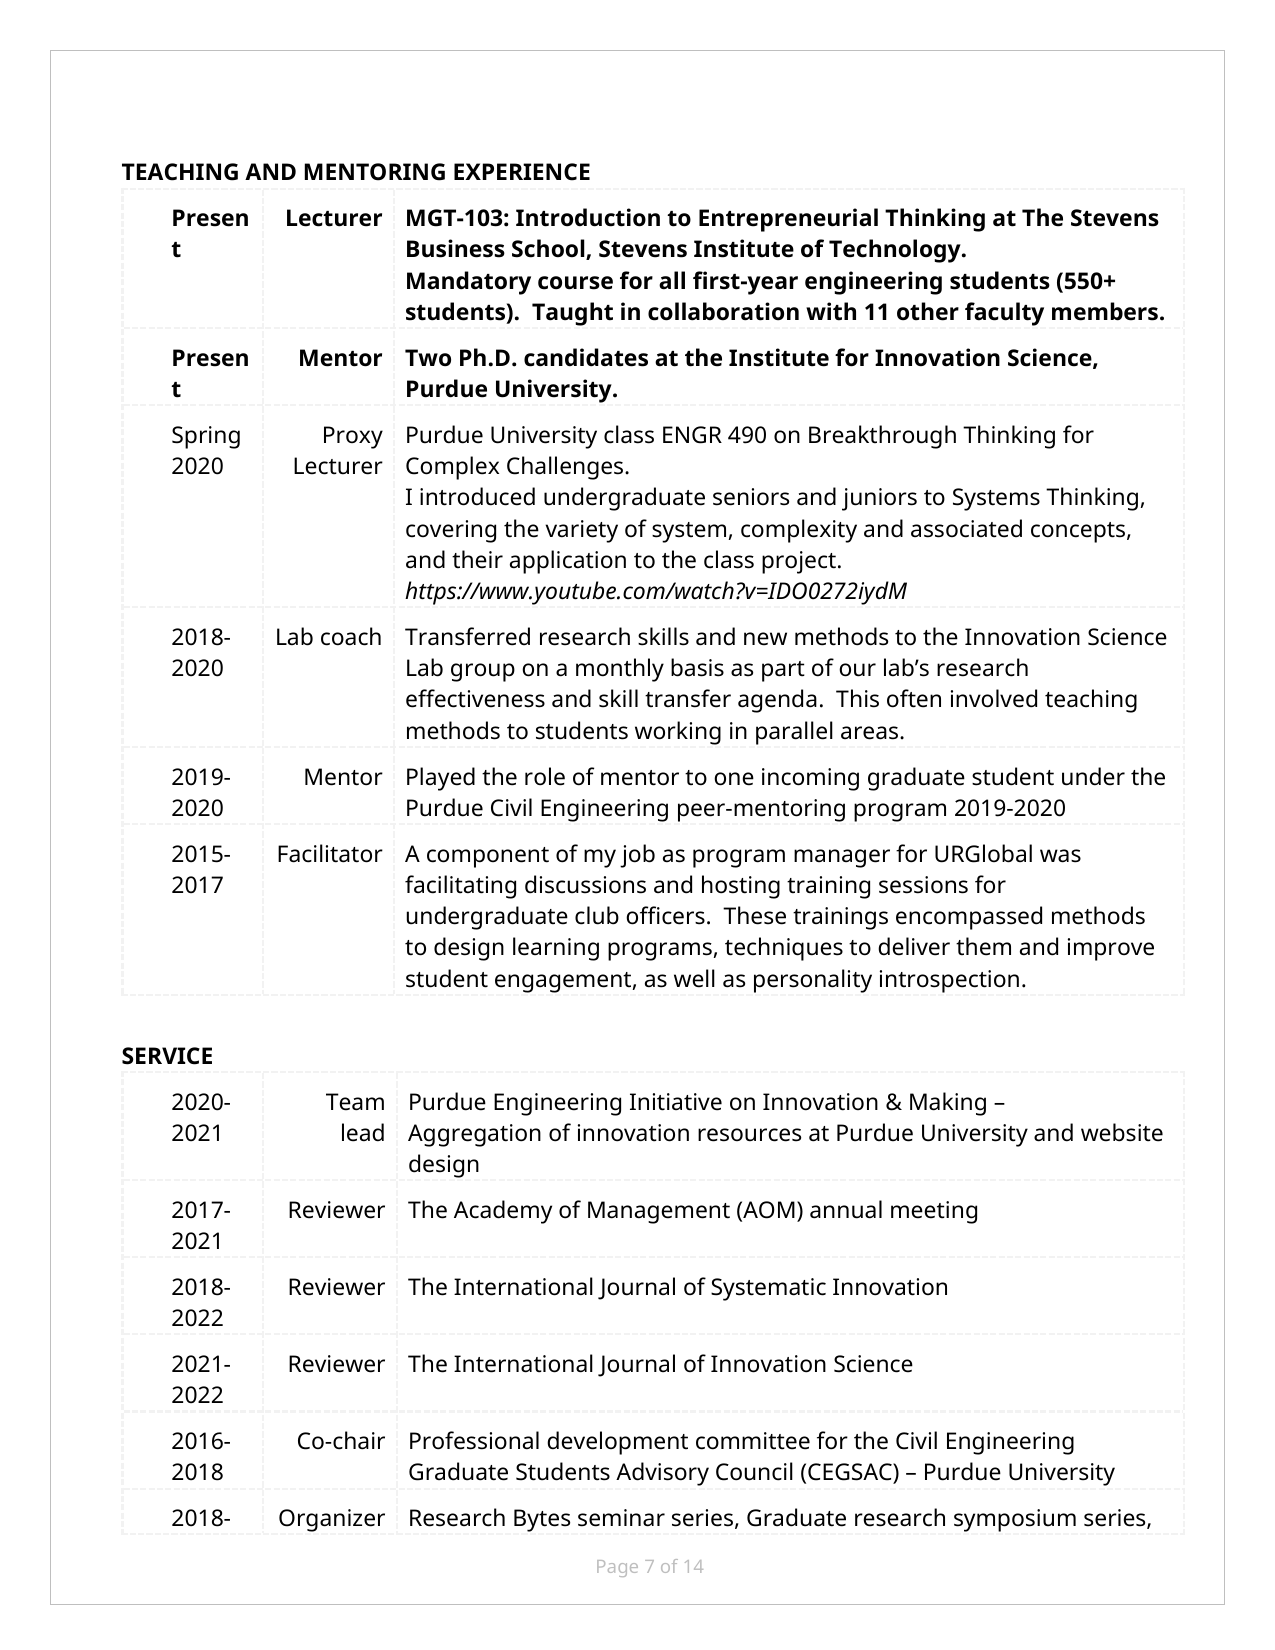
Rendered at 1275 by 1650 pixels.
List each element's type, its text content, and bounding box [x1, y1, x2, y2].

table_cell 2019- 2020 [123, 746, 263, 823]
table_cell Played the role of mentor to one incoming graduate student under the Purdue Civil Engineering peer-mentoring program 2019-2020 [394, 746, 1184, 823]
text TEACHING AND MENTORING EXPERIENCE [121, 156, 1177, 187]
table_header MGT-103: Introduction to Entrepreneurial Thinking at The Stevens Business School, Stevens Institute of Technology. Mandatory course for all first-year engineering students (550+ students). Taught in collaboration with 11 other faculty members. [394, 188, 1184, 327]
table_cell Reviewer [263, 1179, 397, 1256]
table_header 2020-2021 [123, 1071, 263, 1179]
table_cell 2017-2021 [123, 1179, 263, 1256]
table_cell 2018- 2020 [123, 606, 263, 746]
table_cell Mentor [263, 327, 394, 404]
table_cell Transferred research skills and new methods to the Innovation Science Lab group on a monthly basis as part of our lab’s research effectiveness and skill transfer agenda. This often involved teaching methods to students working in parallel areas. [394, 606, 1184, 746]
table_cell A component of my job as program manager for URGlobal was facilitating discussions and hosting training sessions for undergraduate club officers. These trainings encompassed methods to design learning programs, techniques to deliver them and improve student engagement, as well as personality introspection. [394, 823, 1184, 994]
table_cell The International Journal of Innovation Science [397, 1333, 1184, 1410]
table_cell Co-chair [263, 1410, 397, 1487]
text SERVICE [121, 1039, 1177, 1071]
table_cell Purdue University class ENGR 490 on Breakthrough Thinking for Complex Challenges. I introduced undergraduate seniors and juniors to Systems Thinking, covering the variety of system, complexity and associated concepts, and their application to the class project. https://www.youtube.com/watch?v=IDO0272iydM [394, 404, 1184, 606]
table_cell Spring 2020 [123, 404, 263, 606]
table_cell Present [123, 327, 263, 404]
table_header Team lead [263, 1071, 397, 1179]
table_cell Organizer [263, 1488, 397, 1533]
table_header Lecturer [263, 188, 394, 327]
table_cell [397, 1488, 1184, 1533]
table_header Purdue Engineering Initiative on Innovation & Making – Aggregation of innovation resources at Purdue University and website design [397, 1071, 1184, 1179]
table_cell 2018-2022 [123, 1256, 263, 1333]
table_cell Reviewer [263, 1256, 397, 1333]
table_cell 2016- 2018 [123, 1410, 263, 1487]
table_header Present [123, 188, 263, 327]
table_cell Mentor [263, 746, 394, 823]
table_cell Reviewer [263, 1333, 397, 1410]
table_cell 2015-2017 [123, 823, 263, 994]
table_cell Professional development committee for the Civil Engineering Graduate Students Advisory Council (CEGSAC) – Purdue University [397, 1410, 1184, 1487]
table_cell 2021-2022 [123, 1333, 263, 1410]
table_cell Lab coach [263, 606, 394, 746]
table_cell 2018-2019 [123, 1488, 263, 1533]
table_cell The Academy of Management (AOM) annual meeting [397, 1179, 1184, 1256]
table_cell Two Ph.D. candidates at the Institute for Innovation Science, Purdue University. [394, 327, 1184, 404]
table_cell Facilitator [263, 823, 394, 994]
table_cell The International Journal of Systematic Innovation [397, 1256, 1184, 1333]
table_cell Proxy Lecturer [263, 404, 394, 606]
